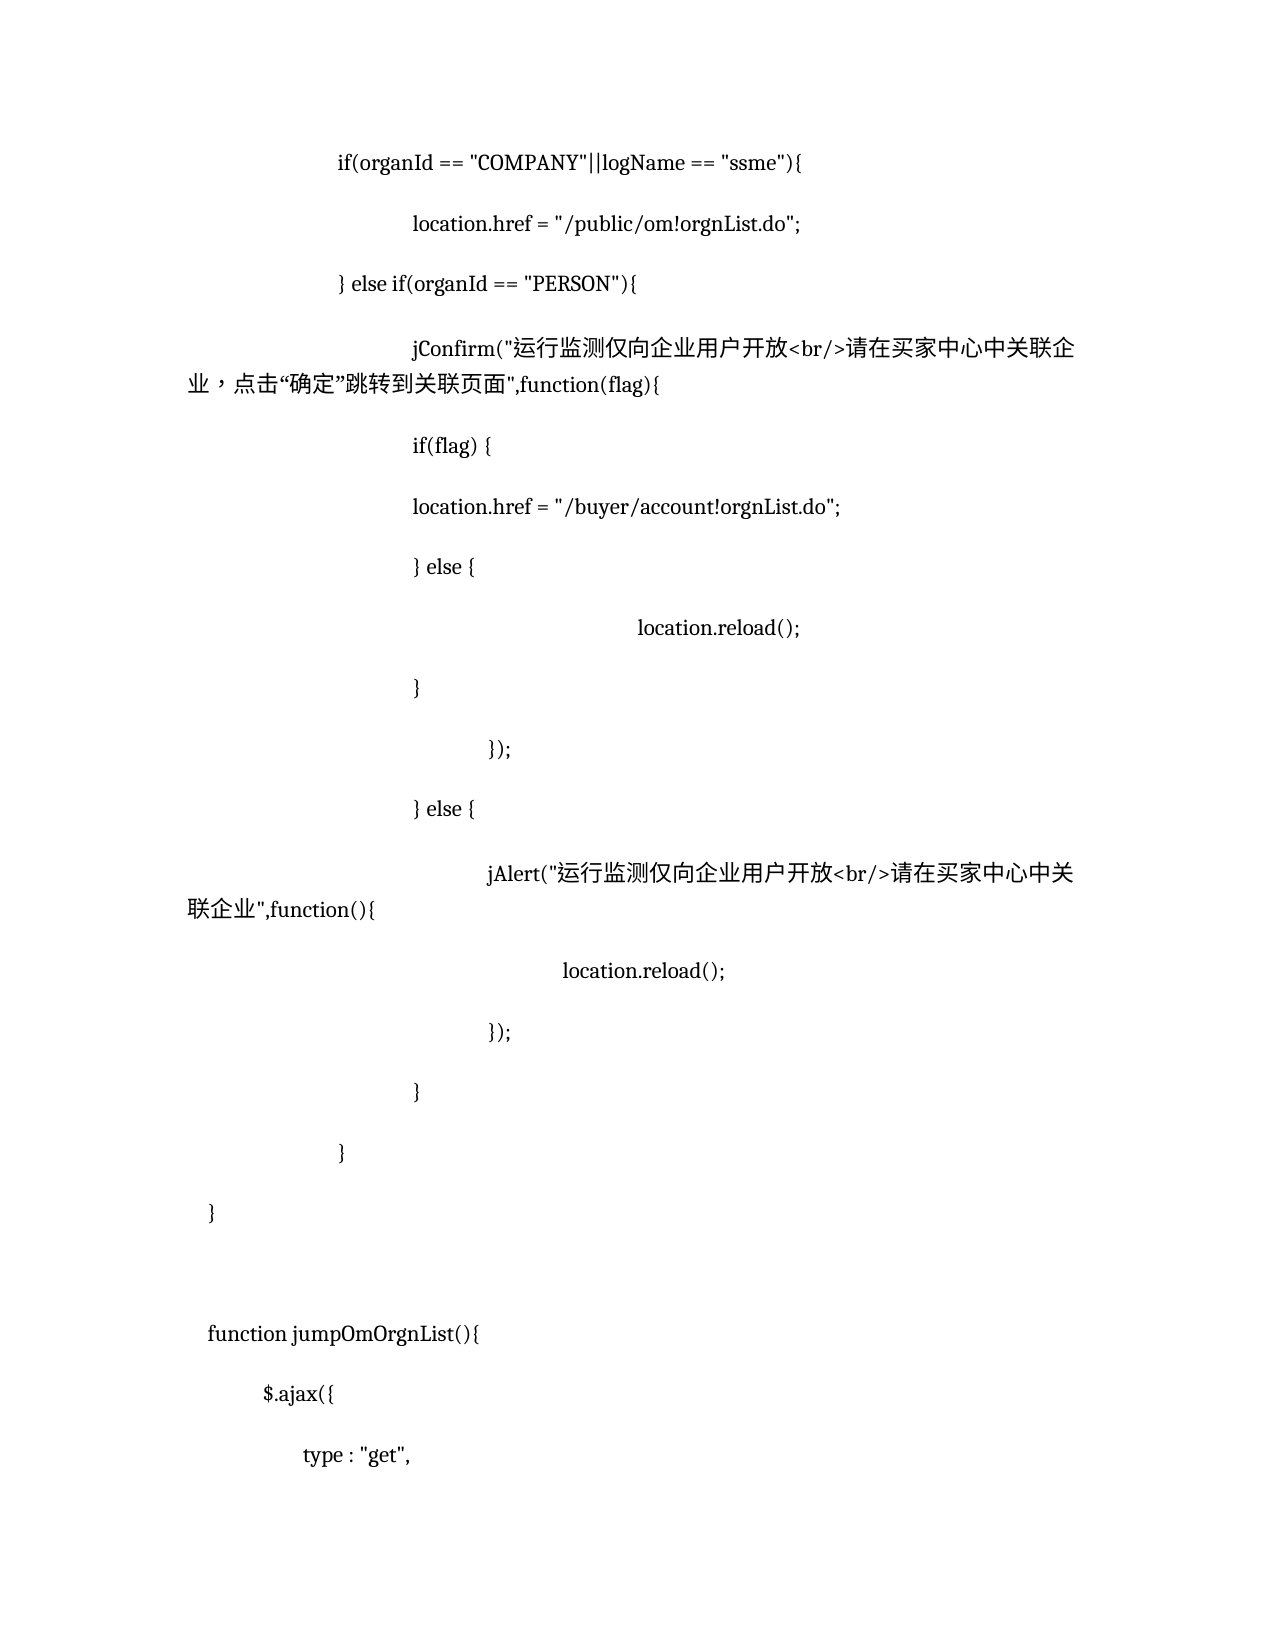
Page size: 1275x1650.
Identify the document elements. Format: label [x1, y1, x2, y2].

text [187, 150, 1087, 1498]
